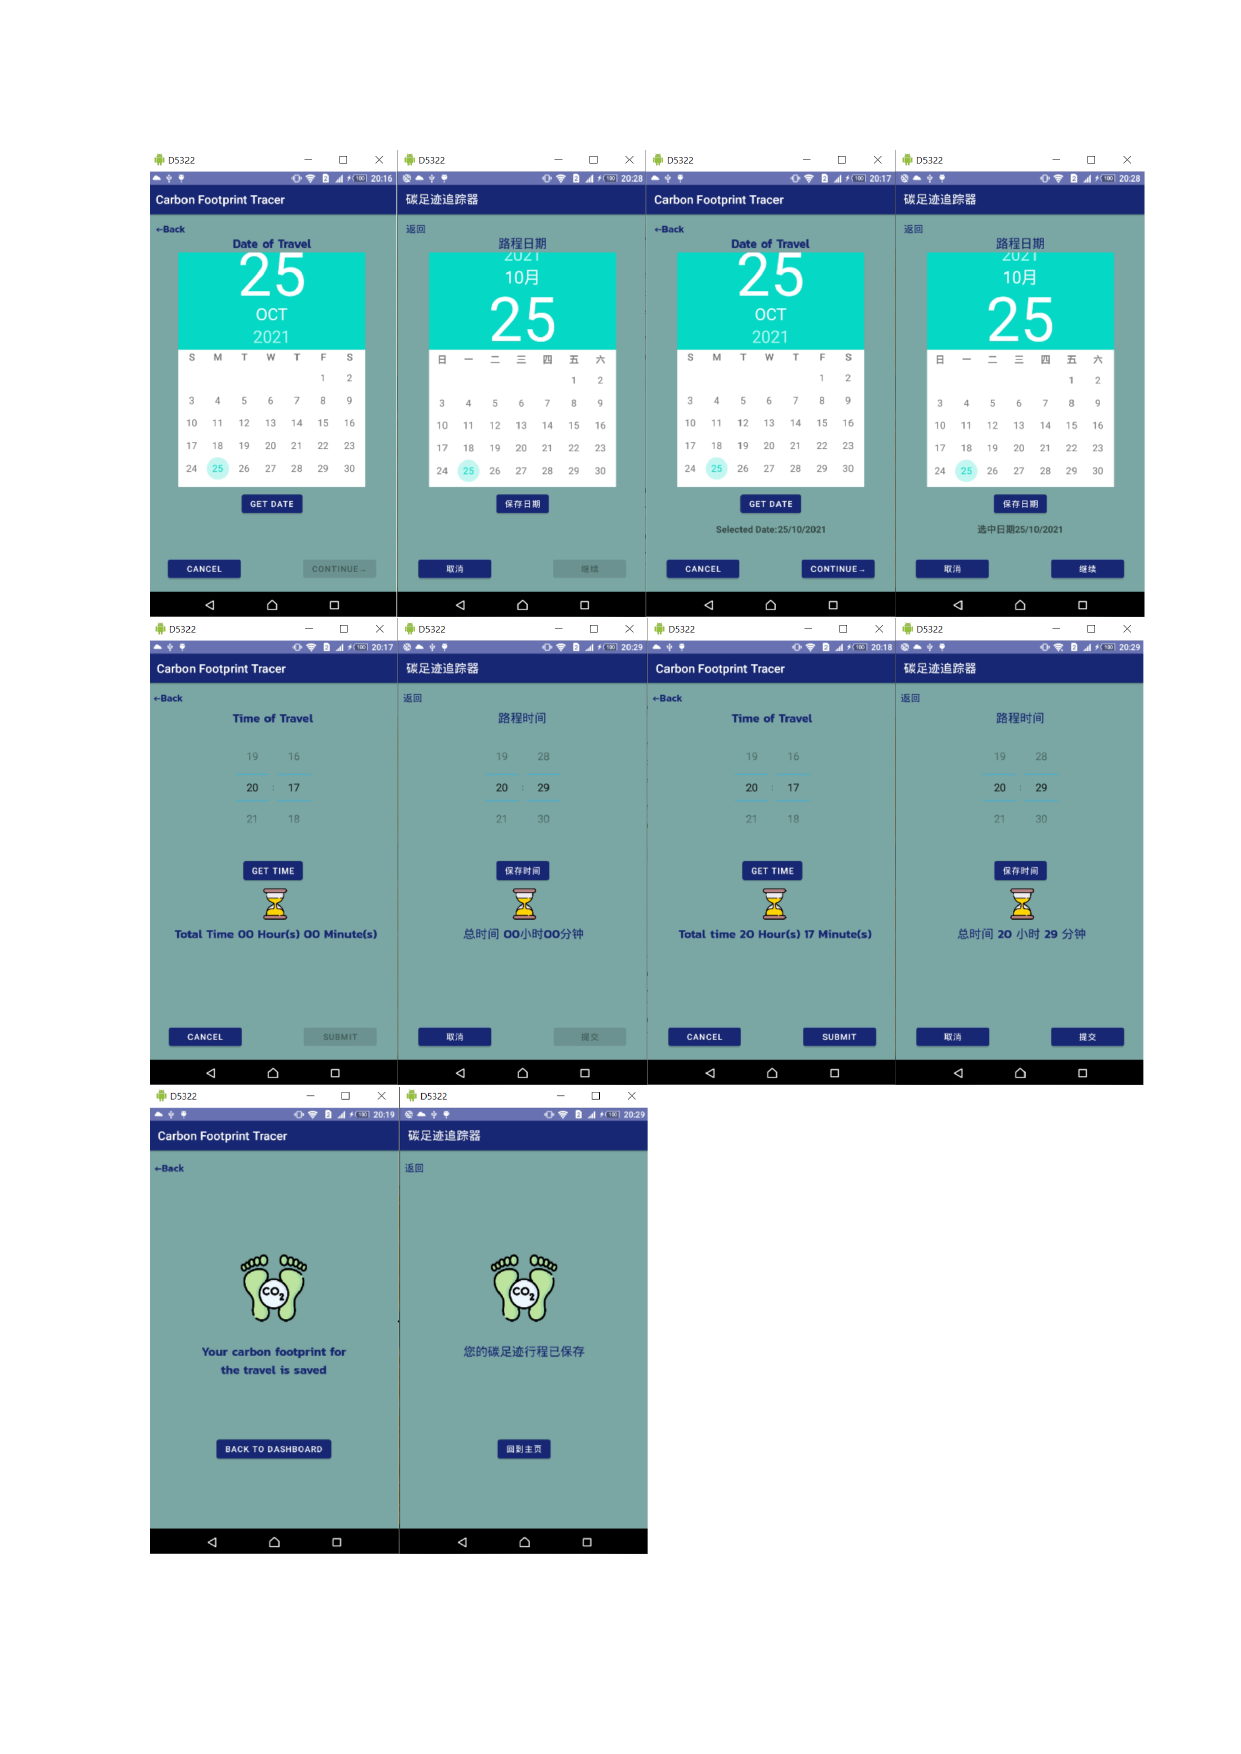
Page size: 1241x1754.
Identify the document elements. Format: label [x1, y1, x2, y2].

picture [150, 1087, 648, 1554]
picture [150, 618, 1144, 1085]
picture [150, 150, 1146, 617]
